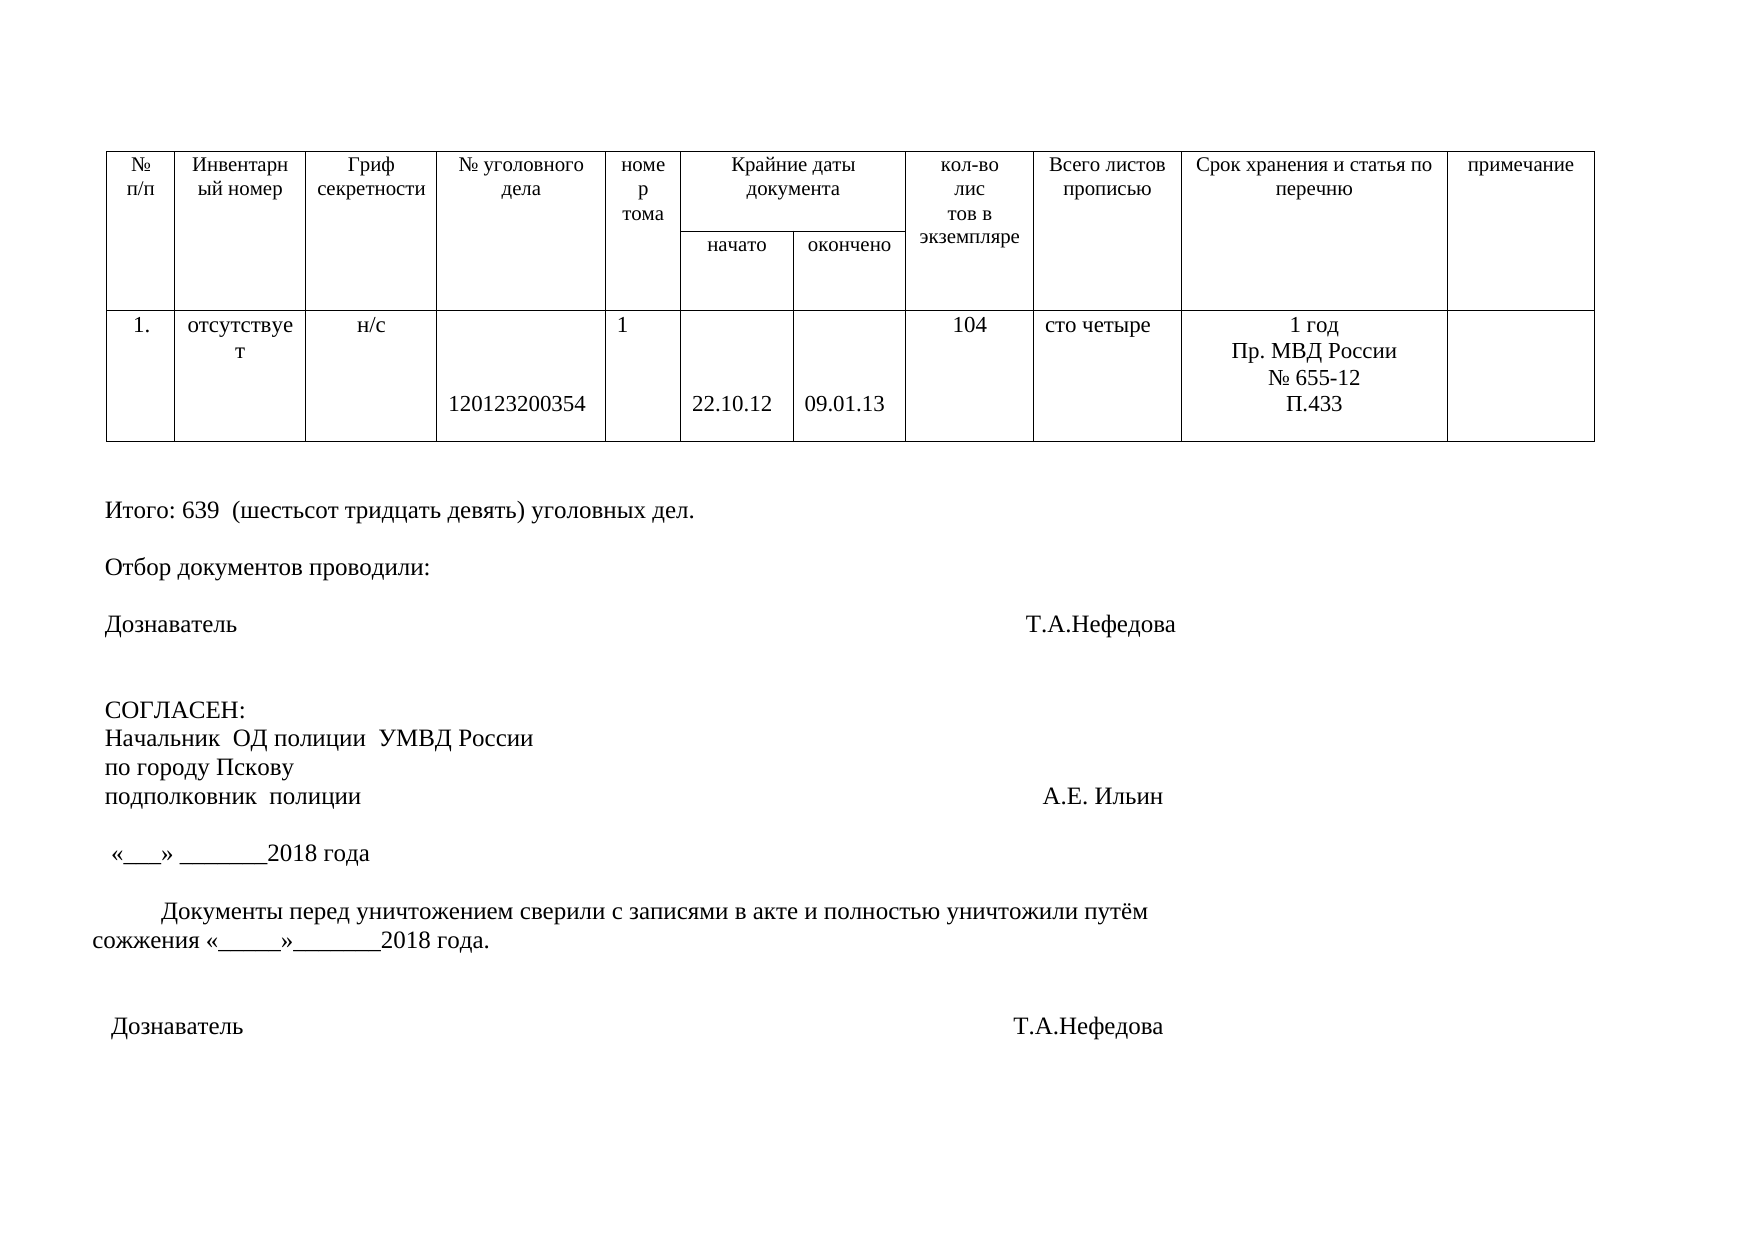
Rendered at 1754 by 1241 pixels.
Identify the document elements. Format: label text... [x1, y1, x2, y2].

table_cell отсутствует [175, 311, 305, 441]
table_header Инвентарный номер [175, 152, 305, 310]
table_header № уголовного дела [437, 152, 605, 310]
table_header кол-во лис тов в экземпляре [906, 152, 1033, 310]
table_cell 104 [906, 311, 1033, 441]
table_cell н/с [306, 311, 436, 441]
text Дознаватель Т.А.Нефедова [29, 609, 1636, 638]
table_header Гриф секретности [306, 152, 436, 310]
table_cell сто четыре [1034, 311, 1181, 441]
text Дознаватель Т.А.Нефедова [29, 1011, 1636, 1040]
text по городу Пскову [29, 752, 1636, 781]
text Документы перед уничтожением сверили с записями в акте и полностью уничтожили путём [29, 896, 1636, 925]
text Отбор документов проводили: [29, 552, 1636, 581]
text СОГЛАСЕН: [29, 695, 1636, 723]
table_cell 1 [606, 311, 680, 441]
table_header примечание [1448, 152, 1594, 310]
text «___» _______2018 года [29, 838, 1636, 867]
table_header Всего листов прописью [1034, 152, 1181, 310]
table_cell окончено [794, 232, 905, 310]
text подполковник полиции А.Е. Ильин [29, 781, 1636, 810]
table_cell [107, 311, 174, 441]
text Начальник ОД полиции УМВД России [29, 723, 1636, 752]
table_header Срок хранения и статья по перечню [1182, 152, 1447, 310]
table_cell 120123200354 [437, 311, 605, 441]
text сожжения «_____»_______2018 года. [29, 925, 1636, 953]
table_cell 1 год Пр. МВД России № 655-12 П.433 [1182, 311, 1447, 441]
table_cell 09.01.13 [794, 311, 905, 441]
text Итого: 639 (шестьсот тридцать девять) уголовных дел. [29, 495, 1636, 524]
table_header № п/п [107, 152, 174, 310]
table_cell начато [681, 232, 793, 310]
table_cell [1448, 311, 1594, 441]
table_header номер тома [606, 152, 680, 310]
table_cell 22.10.12 [681, 311, 793, 441]
table_header Крайние даты документа [681, 152, 905, 231]
